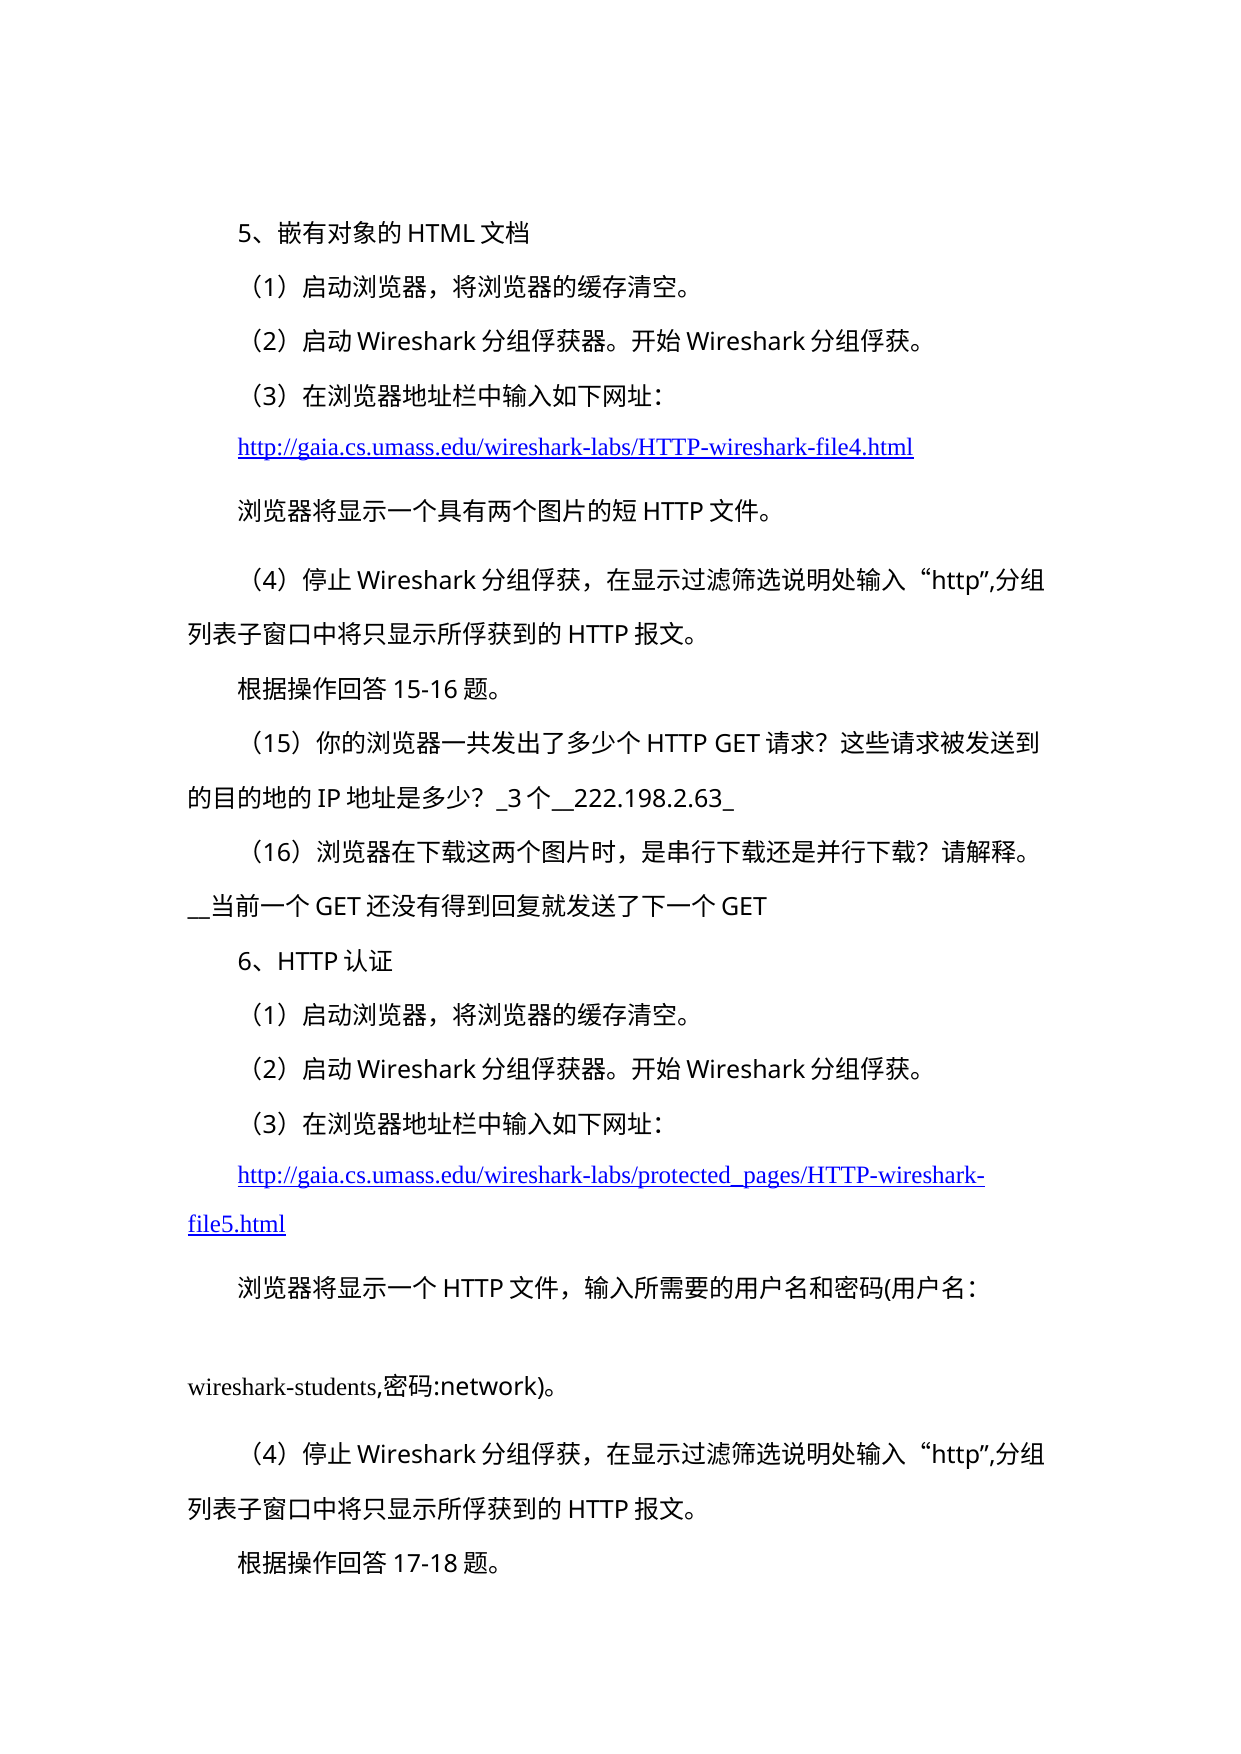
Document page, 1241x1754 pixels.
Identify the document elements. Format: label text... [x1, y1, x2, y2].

text http://gaia.cs.umass.edu/wireshark-labs/HTTP-wireshark-file4.html [187, 431, 1053, 463]
text （2）启动Wireshark分组俘获器。开始Wireshark分组俘获。 [187, 1050, 1053, 1086]
text 浏览器将显示一个HTTP文件，输入所需要的用户名和密码(用户名：wireshark-students,密码:network)。 [187, 1254, 1053, 1417]
text 根据操作回答17-18题。 [187, 1544, 1053, 1580]
text （1）启动浏览器，将浏览器的缓存清空。 [187, 996, 1053, 1032]
text 根据操作回答15-16题。 [187, 669, 1053, 706]
text 5、嵌有对象的HTML文档 [187, 213, 1053, 249]
text （3）在浏览器地址栏中输入如下网址： [187, 376, 1053, 412]
text 6、HTTP认证 [187, 941, 1053, 977]
text http://gaia.cs.umass.edu/wireshark-labs/protected_pages/HTTP-wireshark-file5.html [187, 1159, 1053, 1240]
text （16）浏览器在下载这两个图片时，是串行下载还是并行下载？请解释。 [187, 832, 1053, 869]
text （15）你的浏览器一共发出了多少个HTTP GET请求？这些请求被发送到的目的地的IP地址是多少？_3个__222.198.2.63_ [187, 724, 1053, 814]
text __当前一个GET还没有得到回复就发送了下一个GET [187, 887, 1053, 923]
text （3）在浏览器地址栏中输入如下网址： [187, 1104, 1053, 1141]
text （4）停止Wireshark分组俘获，在显示过滤筛选说明处输入“http”,分组列表子窗口中将只显示所俘获到的HTTP报文。 [187, 1435, 1053, 1526]
text （2）启动Wireshark分组俘获器。开始Wireshark分组俘获。 [187, 322, 1053, 358]
text （4）停止Wireshark分组俘获，在显示过滤筛选说明处输入“http”,分组列表子窗口中将只显示所俘获到的HTTP报文。 [187, 561, 1053, 651]
text 浏览器将显示一个具有两个图片的短HTTP文件。 [187, 477, 1053, 542]
text （1）启动浏览器，将浏览器的缓存清空。 [187, 267, 1053, 304]
